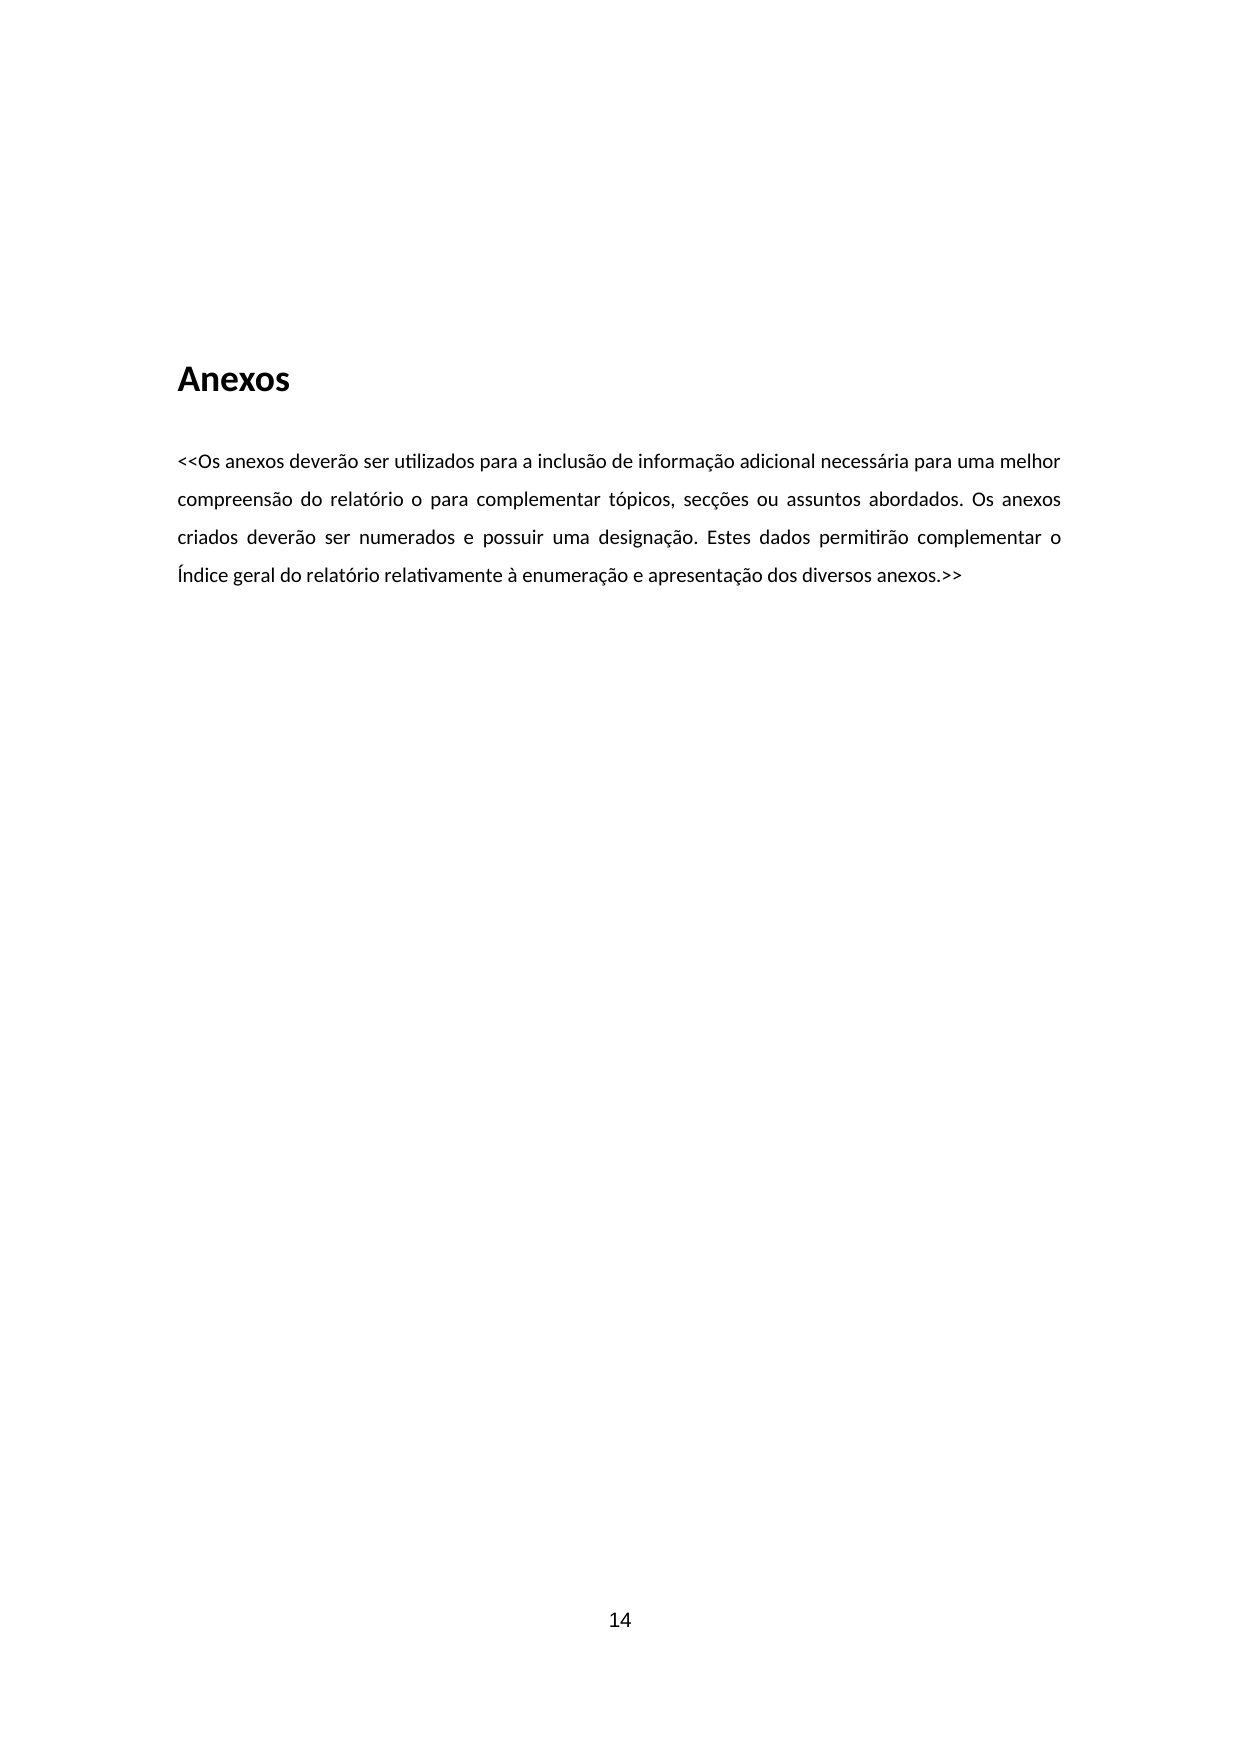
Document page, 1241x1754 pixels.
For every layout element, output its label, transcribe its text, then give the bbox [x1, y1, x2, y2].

subtitle Anexos [177, 354, 1063, 400]
text <<Os anexos deverão ser utilizados para a inclusão de informação adicional necessária para uma melhor compreensão do relatório o para complementar tópicos, secções ou assuntos abordados. Os anexos criados deverão ser numerados e possuir uma designação. Estes dados permitirão complementar o Índice geral do relatório relativamente à enumeração e apresentação dos diversos anexos.>> [177, 448, 1063, 588]
